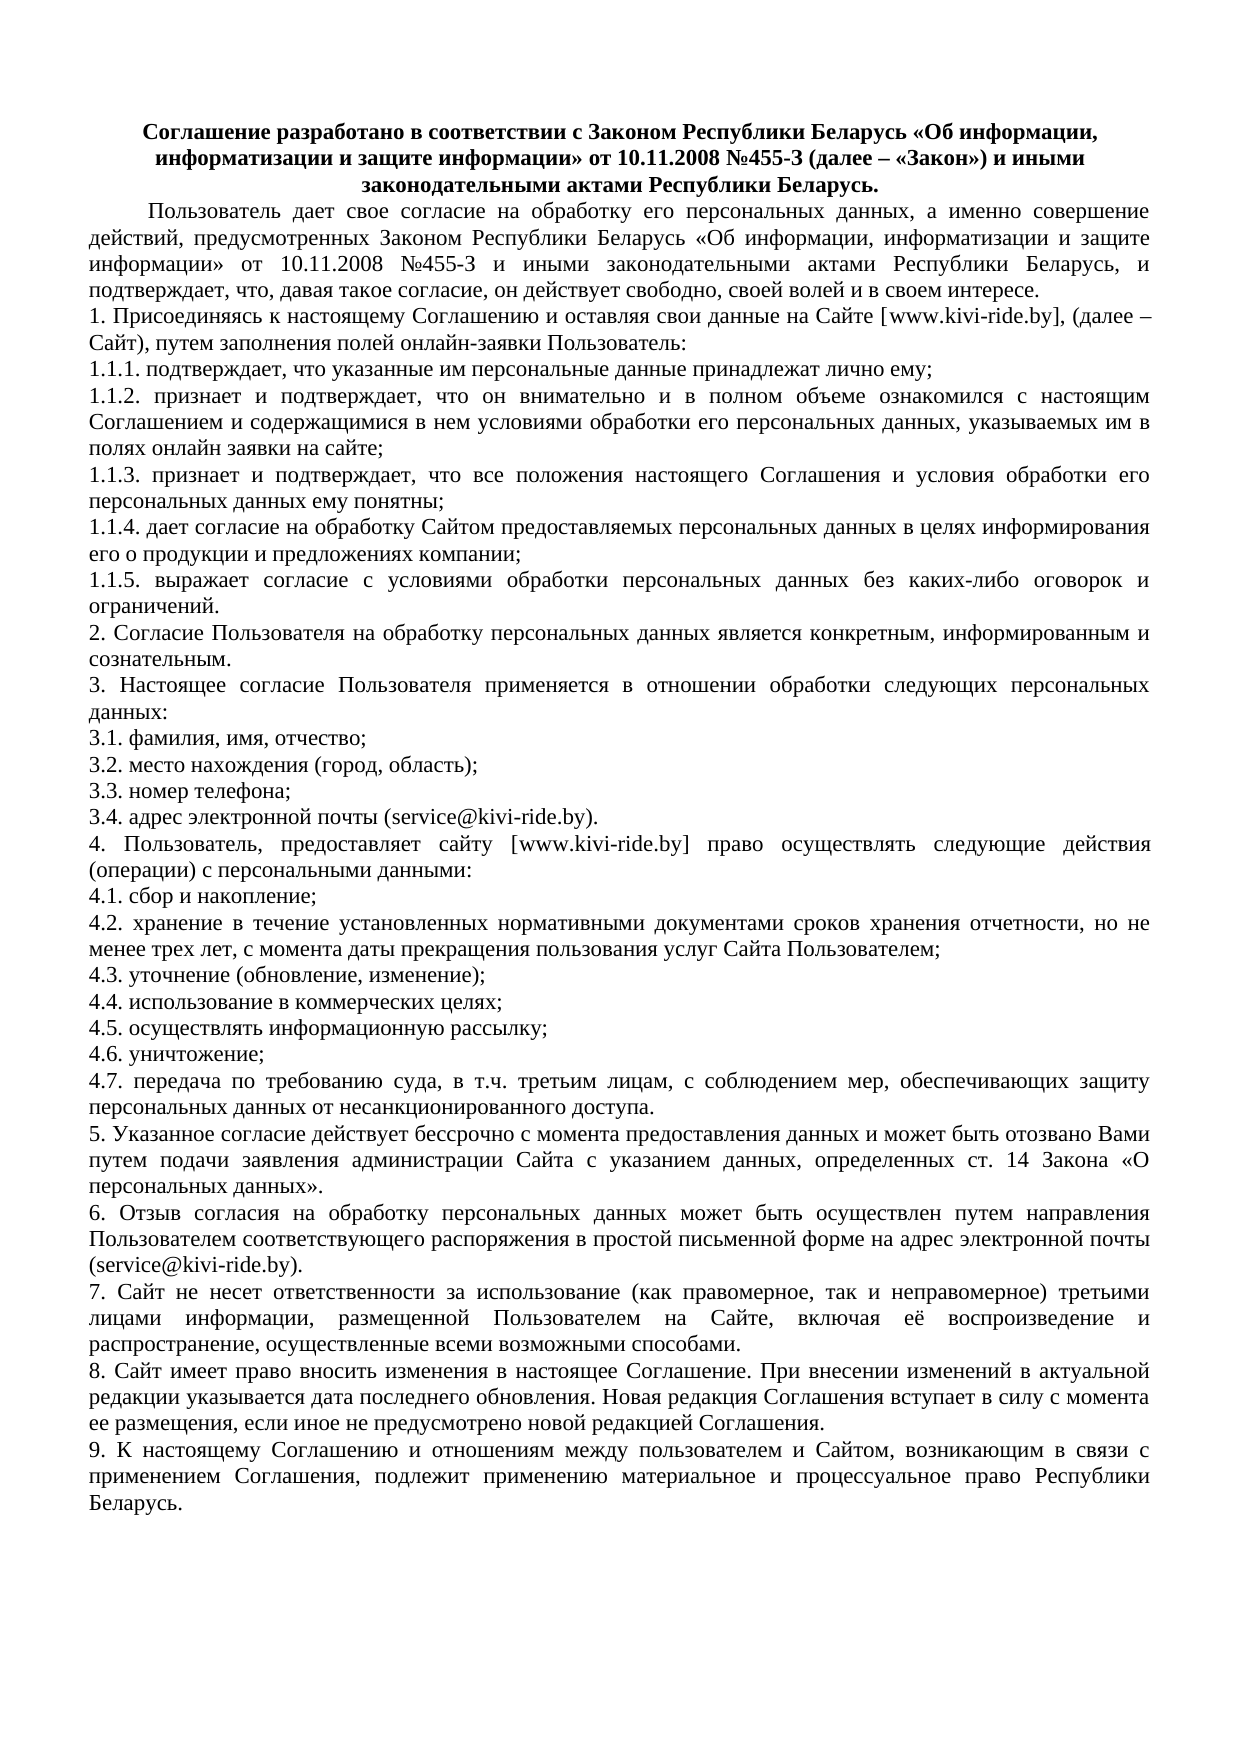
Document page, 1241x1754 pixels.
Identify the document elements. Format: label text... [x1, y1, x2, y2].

text 3.4. адрес электронной почты (service@kivi-ride.by). [89, 803, 1152, 830]
text 7. Сайт не несет ответственности за использование (как правомерное, так и неправомерное) третьими лицами информации, размещенной Пользователем на Сайте, включая её воспроизведение и распространение, осуществленные всеми возможными способами. [89, 1278, 1152, 1357]
text 1.1.4. дает согласие на обработку Сайтом предоставляемых персональных данных в целях информирования его о продукции и предложениях компании; [89, 513, 1152, 566]
text 1.1.1. подтверждает, что указанные им персональные данные принадлежат лично ему; [89, 355, 1152, 382]
text 4.4. использование в коммерческих целях; [89, 988, 1152, 1014]
text 1.1.5. выражает согласие с условиями обработки персональных данных без каких-либо оговорок и ограничений. [89, 566, 1152, 619]
text 1.1.3. признает и подтверждает, что все положения настоящего Соглашения и условия обработки его персональных данных ему понятны; [89, 461, 1152, 513]
text 6. Отзыв согласия на обработку персональных данных может быть осуществлен путем направления Пользователем соответствующего распоряжения в простой письменной форме на адрес электронной почты (service@kivi-ride.by). [89, 1199, 1152, 1278]
text 8. Сайт имеет право вносить изменения в настоящее Соглашение. При внесении изменений в актуальной редакции указывается дата последнего обновления. Новая редакция Соглашения вступает в силу с момента ее размещения, если иное не предусмотрено новой редакцией Соглашения. [89, 1357, 1152, 1436]
text 4.1. сбор и накопление; [89, 882, 1152, 909]
text 4.7. передача по требованию суда, в т.ч. третьим лицам, с соблюдением мер, обеспечивающих защиту персональных данных от несанкционированного доступа. [89, 1067, 1152, 1119]
text 2. Согласие Пользователя на обработку персональных данных является конкретным, информированным и сознательным. [89, 619, 1152, 672]
text 4.6. уничтожение; [89, 1041, 1152, 1067]
text 3.3. номер телефона; [89, 777, 1152, 803]
text Соглашение разработано в соответствии с Законом Республики Беларусь «Об информации, информатизации и защите информации» от 10.11.2008 №455-З (далее – «Закон») и иными законодательными актами Республики Беларусь. [89, 118, 1152, 197]
text 3. Настоящее согласие Пользователя применяется в отношении обработки следующих персональных данных: [89, 672, 1152, 724]
text 1.1.2. признает и подтверждает, что он внимательно и в полном объеме ознакомился с настоящим Соглашением и содержащимися в нем условиями обработки его персональных данных, указываемых им в полях онлайн заявки на сайте; [89, 382, 1152, 461]
text 3.1. фамилия, имя, отчество; [89, 724, 1152, 751]
text Пользователь дает свое согласие на обработку его персональных данных, а именно совершение действий, предусмотренных Законом Республики Беларусь «Об информации, информатизации и защите информации» от 10.11.2008 №455-З и иными законодательными актами Республики Беларусь, и подтверждает, что, давая такое согласие, он действует свободно, своей волей и в своем интересе. [89, 197, 1152, 303]
text 9. К настоящему Соглашению и отношениям между пользователем и Сайтом, возникающим в связи с применением Соглашения, подлежит применению материальное и процессуальное право Республики Беларусь. [89, 1436, 1152, 1515]
text 4.3. уточнение (обновление, изменение); [89, 961, 1152, 988]
text 3.2. место нахождения (город, область); [89, 751, 1152, 777]
text 4.2. хранение в течение установленных нормативными документами сроков хранения отчетности, но не менее трех лет, с момента даты прекращения пользования услуг Сайта Пользователем; [89, 909, 1152, 961]
text 1. Присоединяясь к настоящему Соглашению и оставляя свои данные на Сайте [www.kivi-ride.by], (далее – Сайт), путем заполнения полей онлайн-заявки Пользователь: [89, 303, 1152, 355]
text 4. Пользователь, предоставляет сайту [www.kivi-ride.by] право осуществлять следующие действия (операции) с персональными данными: [89, 830, 1152, 882]
text 4.5. осуществлять информационную рассылку; [89, 1014, 1152, 1041]
text 5. Указанное согласие действует бессрочно с момента предоставления данных и может быть отозвано Вами путем подачи заявления администрации Сайта с указанием данных, определенных ст. 14 Закона «О персональных данных». [89, 1119, 1152, 1199]
